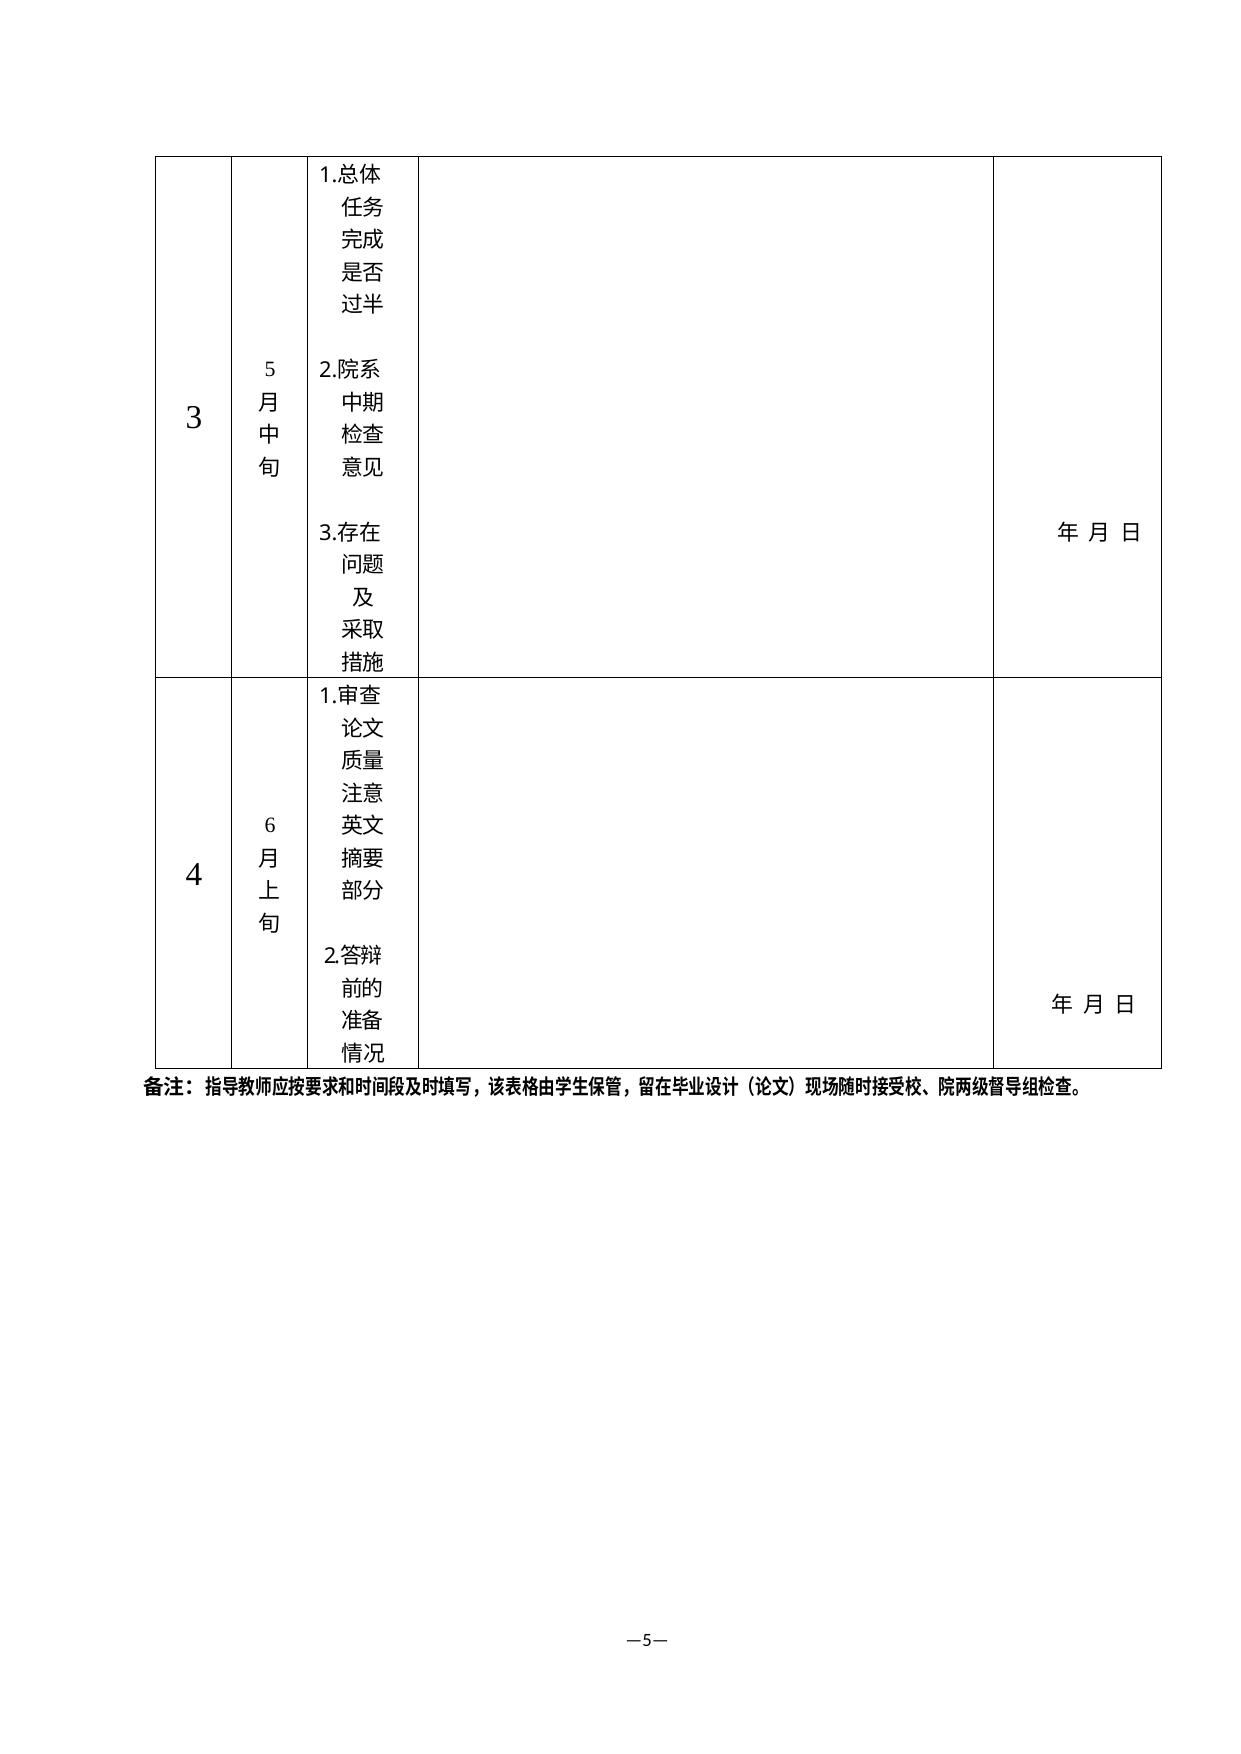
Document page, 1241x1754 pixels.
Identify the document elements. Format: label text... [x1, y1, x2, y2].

table_cell [419, 157, 993, 677]
table_cell [419, 678, 993, 1068]
table_cell 1.审查 论文 质量 注意 英文 摘要 部分 2.答辩 前的 准备 情 况 [308, 678, 418, 1068]
table_cell 6 月 上 旬 [232, 678, 307, 1068]
table_cell 4 [156, 678, 231, 1068]
table_cell 1.总体 任务 完成 是否 过半 2.院系 中期 检查 意见 3.存在 问题 及 采取 措施 [308, 157, 418, 677]
table_cell 年 月 日 [994, 678, 1161, 1068]
table_cell 3 [156, 157, 231, 677]
table_cell 5 月 中 旬 [232, 157, 307, 677]
table_cell 年 月 日 [994, 157, 1161, 677]
text 备注：指导教师应按要求和时间段及时填写，该表格由学生保管，留在毕业设计（论文）现场随时接受校、院两级督导组检查。 [122, 1069, 1106, 1101]
